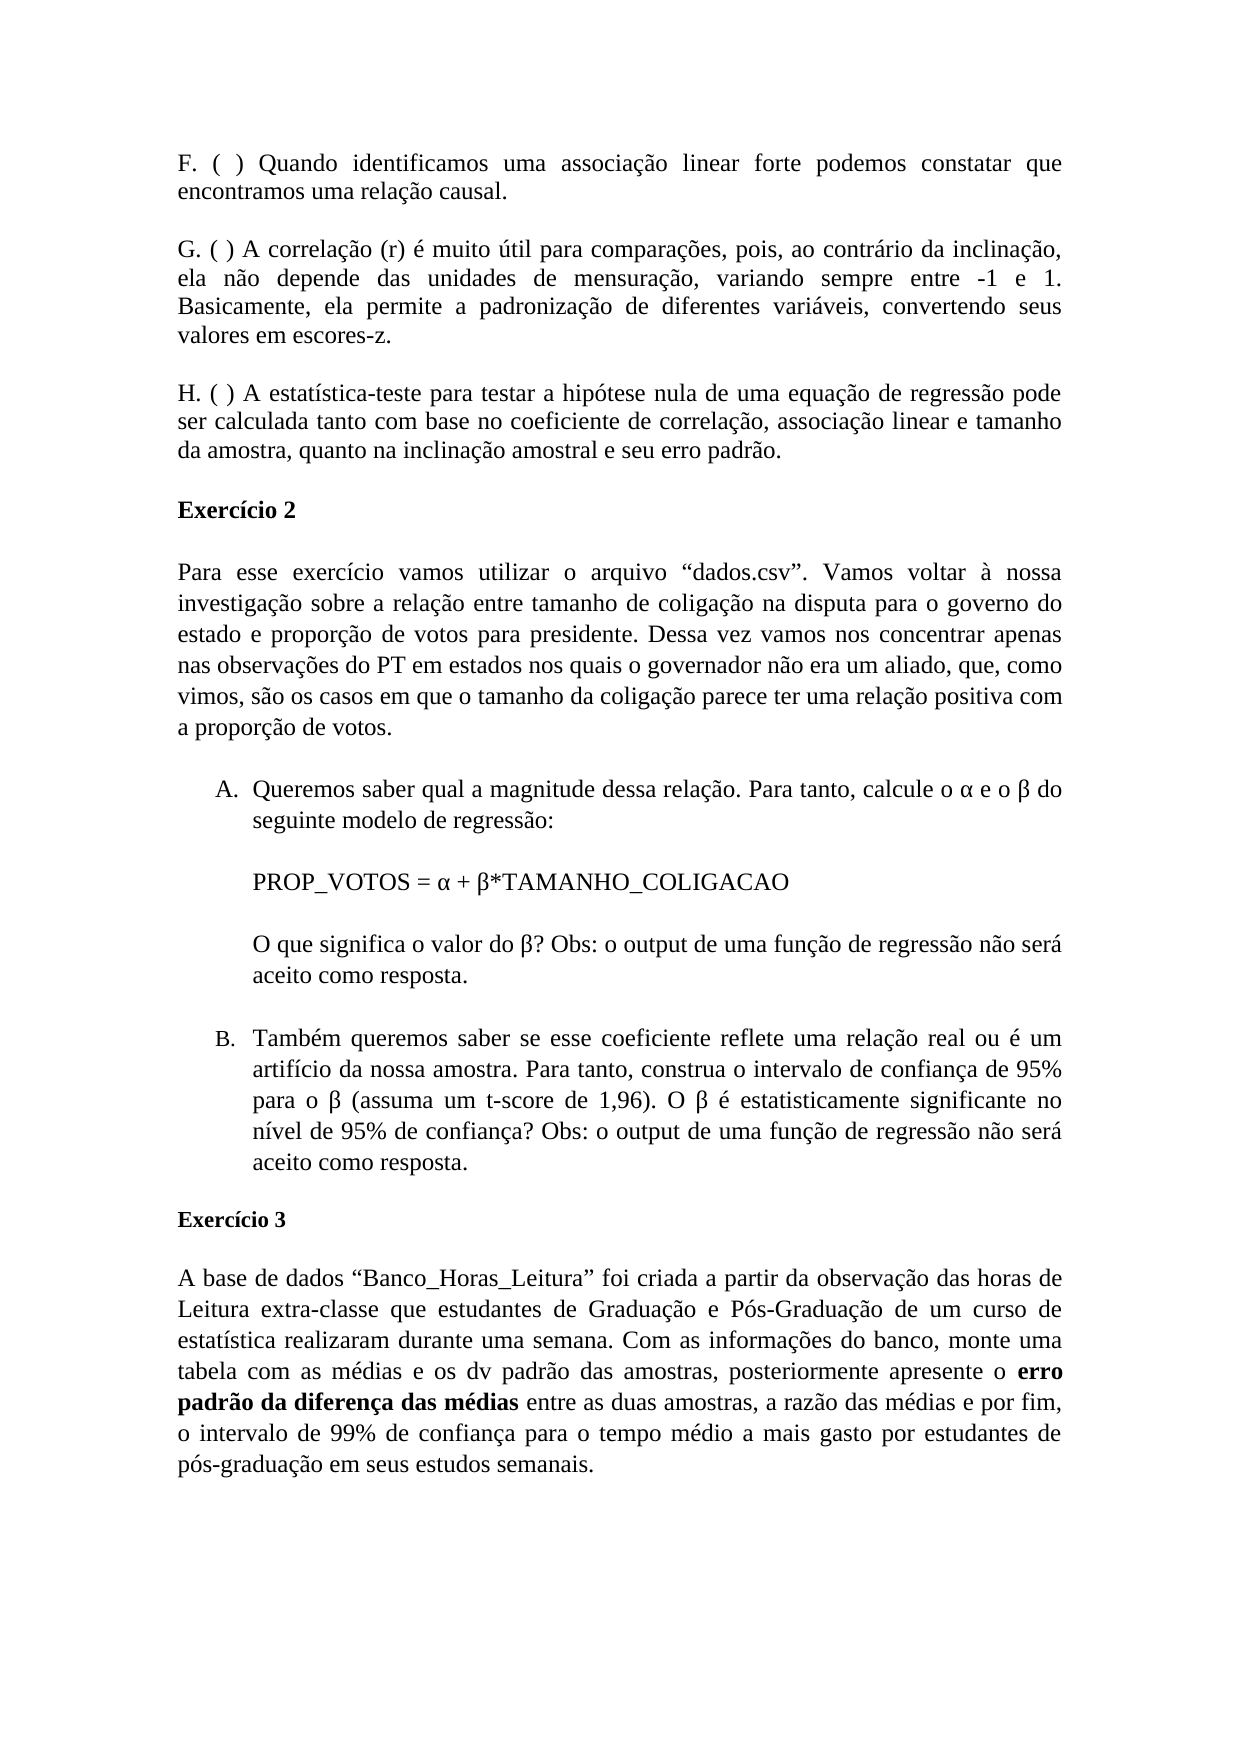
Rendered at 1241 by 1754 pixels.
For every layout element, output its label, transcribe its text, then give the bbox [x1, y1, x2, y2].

text Exercício 2 [177, 495, 1063, 524]
text G. ( ) A correlação (r) é muito útil para comparações, pois, ao contrário da inclinação, ela não depende das unidades de mensuração, variando sempre entre -1 e 1. Basicamente, ela permite a padronização de diferentes variáveis, convertendo seus valores em escores-z. [177, 234, 1063, 349]
text H. ( ) A estatística-teste para testar a hipótese nula de uma equação de regressão pode ser calculada tanto com base no coeficiente de correlação, associação linear e tamanho da amostra, quanto na inclinação amostral e seu erro padrão. [177, 378, 1063, 464]
list PROP_VOTOS = α + β*TAMANHO_COLIGACAO [252, 867, 1063, 896]
text Para esse exercício vamos utilizar o arquivo “dados.csv”. Vamos voltar à nossa investigação sobre a relação entre tamanho de coligação na disputa para o governo do estado e proporção de votos para presidente. Dessa vez vamos nos concentrar apenas nas observações do PT em estados nos quais o governador não era um aliado, que, como vimos, são os casos em que o tamanho da coligação parece ter uma relação positiva com a proporção de votos. [177, 557, 1063, 741]
list O que significa o valor do β? Obs: o output de uma função de regressão não será aceito como resposta. [252, 929, 1063, 989]
list Queremos saber qual a magnitude dessa relação. Para tanto, calcule o α e o β do seguinte modelo de regressão: [215, 774, 1063, 834]
text F. ( ) Quando identificamos uma associação linear forte podemos constatar que encontramos uma relação causal. [177, 148, 1063, 205]
list Também queremos saber se esse coeficiente reflete uma relação real ou é um artifício da nossa amostra. Para tanto, construa o intervalo de confiança de 95% para o β (assuma um t-score de 1,96). O β é estatisticamente significante no nível de 95% de confiança? Obs: o output de uma função de regressão não será aceito como resposta. [215, 1023, 1063, 1176]
text Exercício 3 [177, 1206, 1063, 1233]
text A base de dados “Banco_Horas_Leitura” foi criada a partir da observação das horas de Leitura extra-classe que estudantes de Graduação e Pós-Graduação de um curso de estatística realizaram durante uma semana. Com as informações do banco, monte uma tabela com as médias e os dv padrão das amostras, posteriormente apresente o erro padrão da diferença das médias entre as duas amostras, a razão das médias e por fim, o intervalo de 99% de confiança para o tempo médio a mais gasto por estudantes de pós-graduação em seus estudos semanais. [177, 1263, 1063, 1478]
